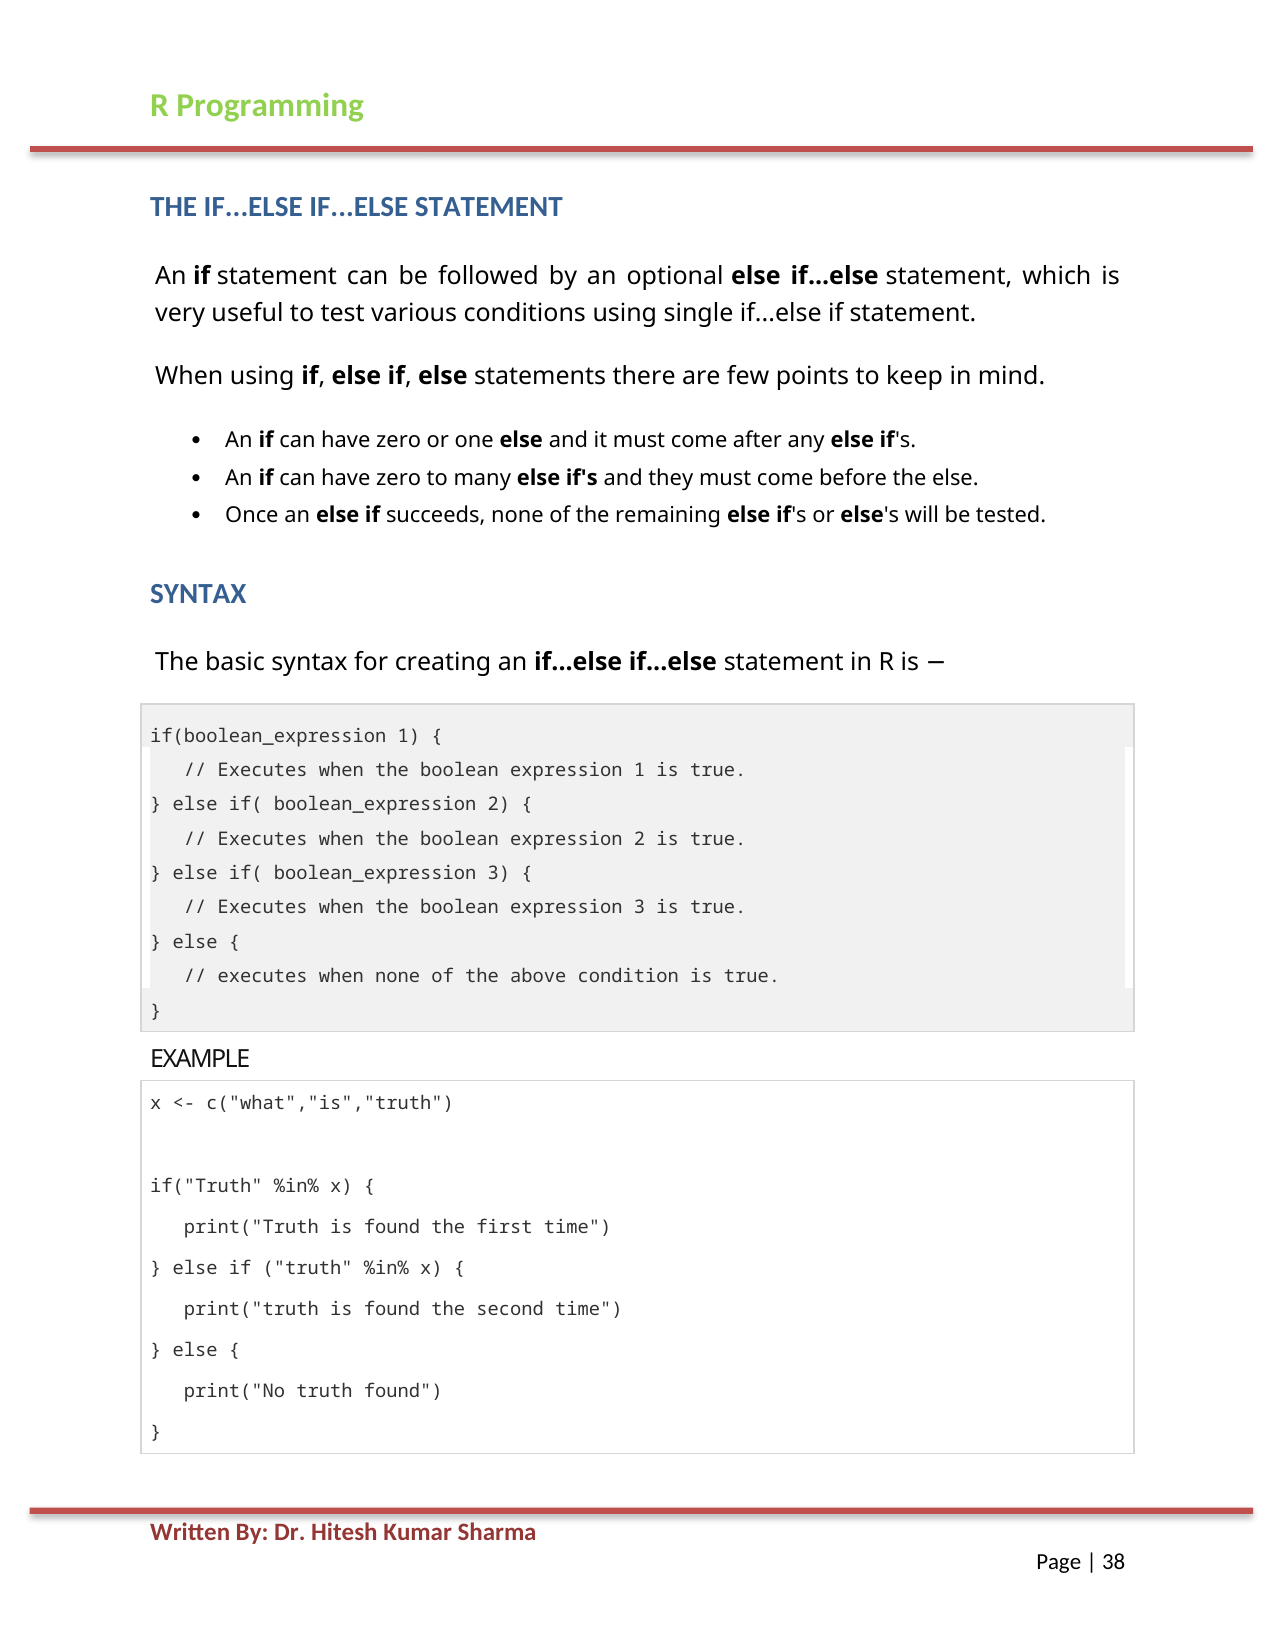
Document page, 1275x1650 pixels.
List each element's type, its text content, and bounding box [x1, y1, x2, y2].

text } [142, 978, 1133, 1031]
text } else if( boolean_expression 3) { [150, 851, 1125, 885]
text if(boolean_expression 1) { [142, 705, 1133, 747]
list Once an else if succeeds, none of the remaining else if's or else's will be tested. [192, 491, 1120, 529]
text } else if( boolean_expression 2) { [150, 782, 1125, 816]
text } else { [142, 1327, 1133, 1362]
text } [142, 1409, 1133, 1453]
text print("No truth found") [142, 1368, 1133, 1403]
text print("Truth is found the first time") [142, 1203, 1133, 1239]
subtitle Example [150, 1037, 1120, 1075]
text // executes when none of the above condition is true. [150, 954, 1125, 978]
text // Executes when the boolean expression 3 is true. [150, 885, 1125, 919]
text When using if, else if, else statements there are few points to keep in mind. [155, 354, 1120, 391]
list An if can have zero to many else if's and they must come before the else. [192, 454, 1120, 491]
text An if statement can be followed by an optional else if...else statement, which is very useful to test various conditions using single if...else if statement. [155, 254, 1120, 329]
text } else { [150, 919, 1125, 954]
text print("truth is found the second time") [142, 1286, 1133, 1321]
text } else if ("truth" %in% x) { [142, 1244, 1133, 1280]
text x <- c("what","is","truth") [142, 1081, 1133, 1115]
text The basic syntax for creating an if...else if...else statement in R is − [155, 641, 1120, 678]
subtitle Syntax [150, 575, 1125, 610]
text // Executes when the boolean expression 2 is true. [150, 816, 1125, 851]
list An if can have zero or one else and it must come after any else if's. [192, 416, 1120, 454]
text // Executes when the boolean expression 1 is true. [150, 747, 1125, 782]
subtitle The if...else if...else Statement [150, 188, 1125, 223]
text if("Truth" %in% x) { [142, 1162, 1133, 1197]
